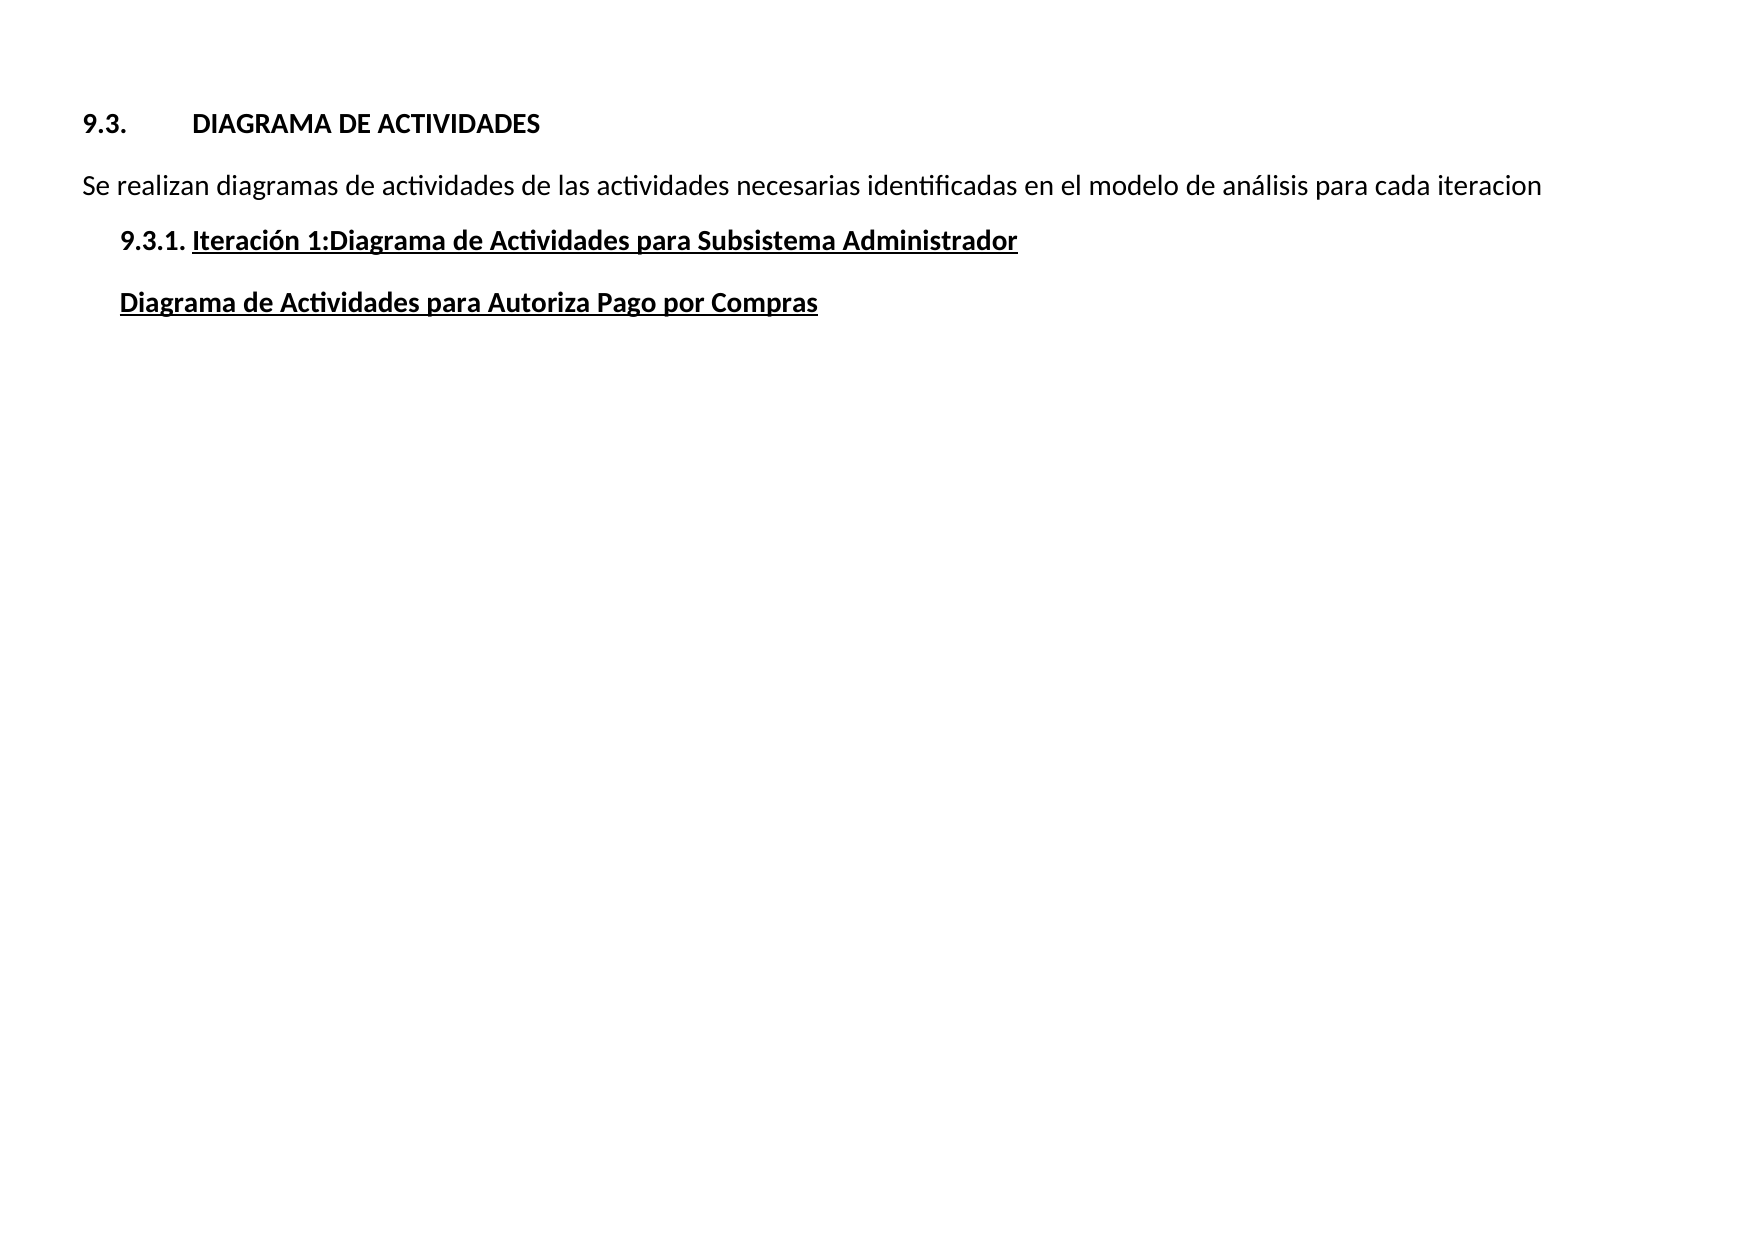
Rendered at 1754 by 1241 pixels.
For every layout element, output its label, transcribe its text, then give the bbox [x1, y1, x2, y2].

list DIAGRAMA DE ACTIVIDADES [82, 105, 1706, 141]
list Iteración 1:Diagrama de Actividades para Subsistema Administrador [119, 222, 1706, 258]
text Diagrama de Actividades para Autoriza Pago por Compras [119, 284, 1706, 319]
text Se realizan diagramas de actividades de las actividades necesarias identificadas en el modelo de análisis para cada iteracion [82, 167, 1706, 203]
